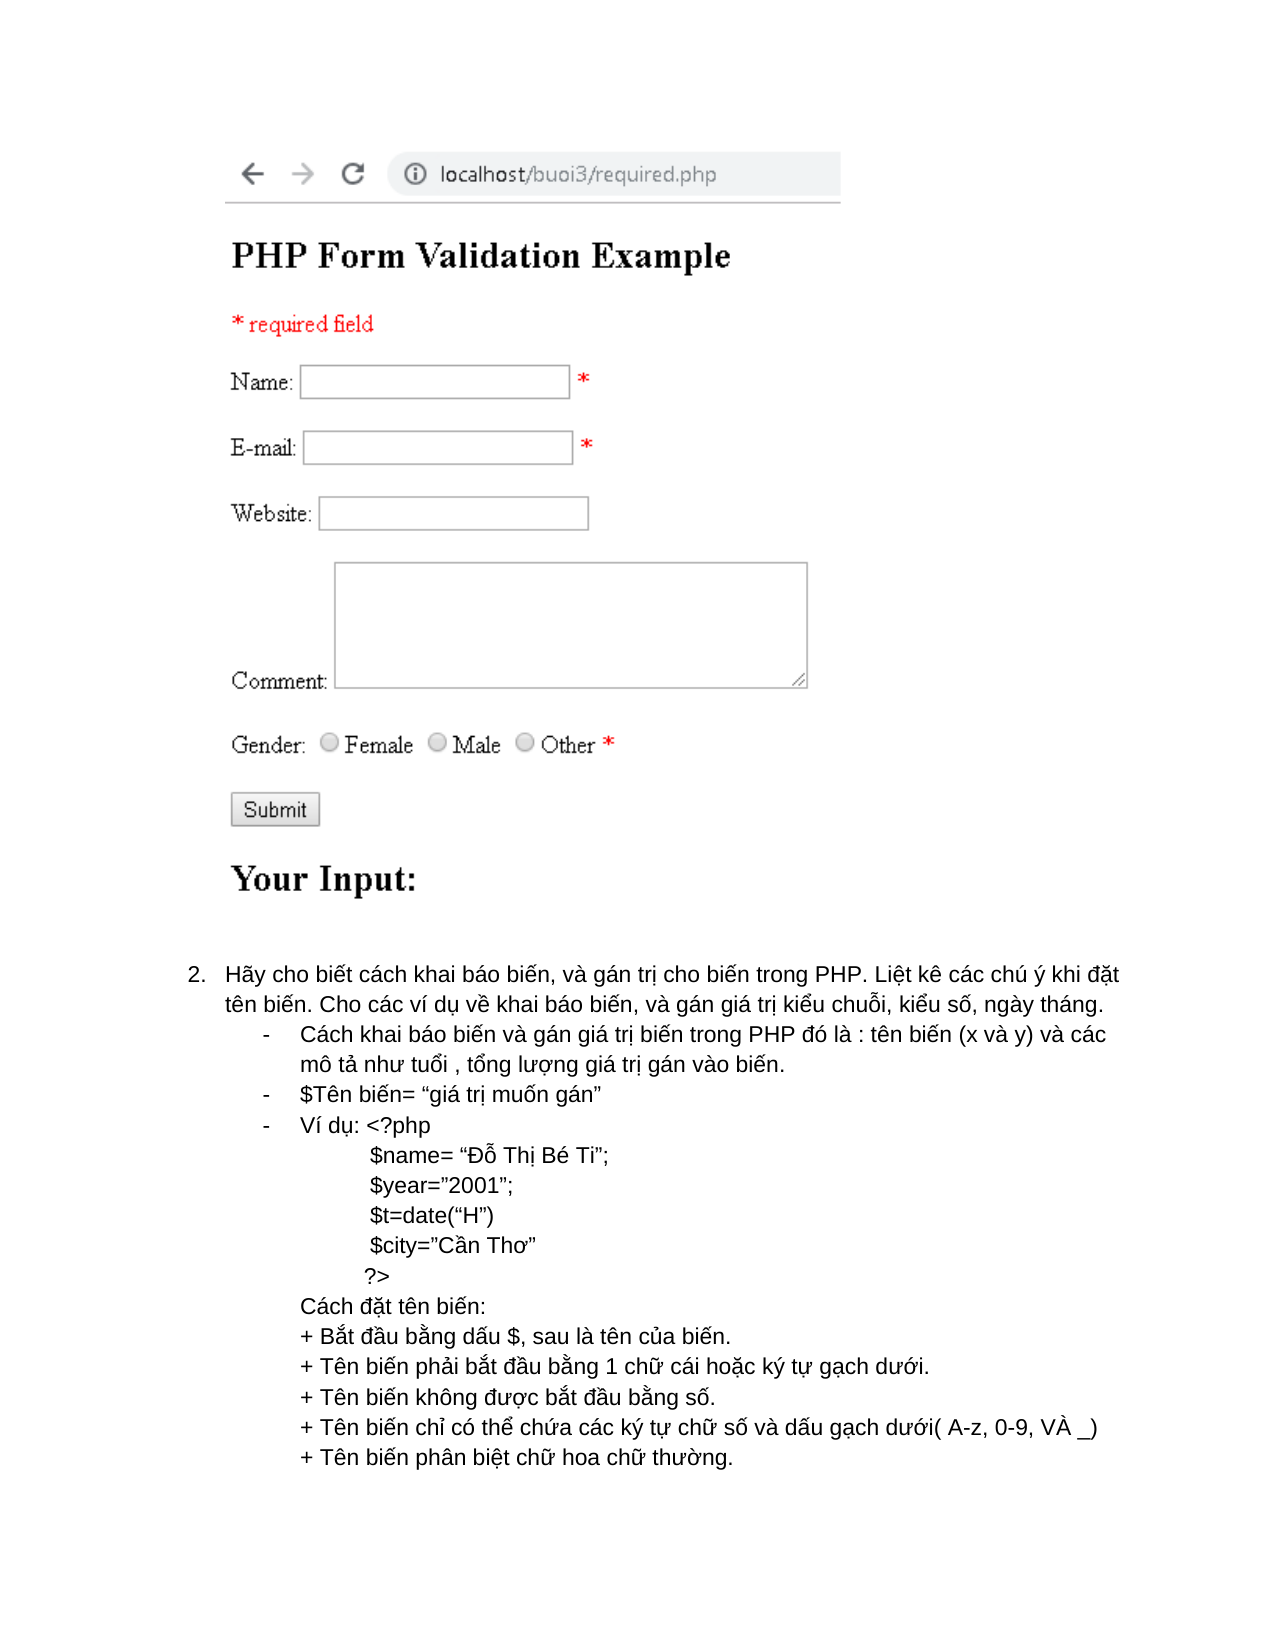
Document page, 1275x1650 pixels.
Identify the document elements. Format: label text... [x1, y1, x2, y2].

list + Tên biến không được bắt đầu bằng số. [300, 1383, 1125, 1410]
list Cách đặt tên biến: [300, 1293, 1125, 1319]
list $t=date(“H”) [300, 1202, 1125, 1229]
list $city=”Cần Thơ” [300, 1232, 1125, 1259]
list $Tên biến= “giá trị muốn gán” [262, 1081, 1125, 1108]
list $name= “Đỗ Thị Bé Ti”; [300, 1142, 1125, 1168]
list + Bắt đầu bằng dấu $, sau là tên của biến. [300, 1323, 1125, 1349]
list + Tên biến phân biệt chữ hoa chữ thường. [300, 1444, 1125, 1470]
picture [225, 150, 841, 927]
list $year=”2001”; [300, 1172, 1125, 1198]
list + Tên biến chỉ có thể chứa các ký tự chữ số và dấu gạch dưới( A-z, 0-9, VÀ _) [300, 1414, 1125, 1440]
list Ví dụ: <?php [262, 1112, 1125, 1138]
list + Tên biến phải bắt đầu bằng 1 chữ cái hoặc ký tự gạch dưới. [300, 1353, 1125, 1380]
list ?> [300, 1263, 1125, 1289]
list Hãy cho biết cách khai báo biến, và gán trị cho biến trong PHP. Liệt kê các chú ý khi đặt tên biến. Cho các ví dụ về khai báo biến, và gán giá trị kiểu chuỗi, kiểu số, ngày tháng. [187, 961, 1125, 1017]
list Cách khai báo biến và gán giá trị biến trong PHP đó là : tên biến (x và y) và các mô tả như tuổi , tổng lượng giá trị gán vào biến. [262, 1021, 1125, 1078]
